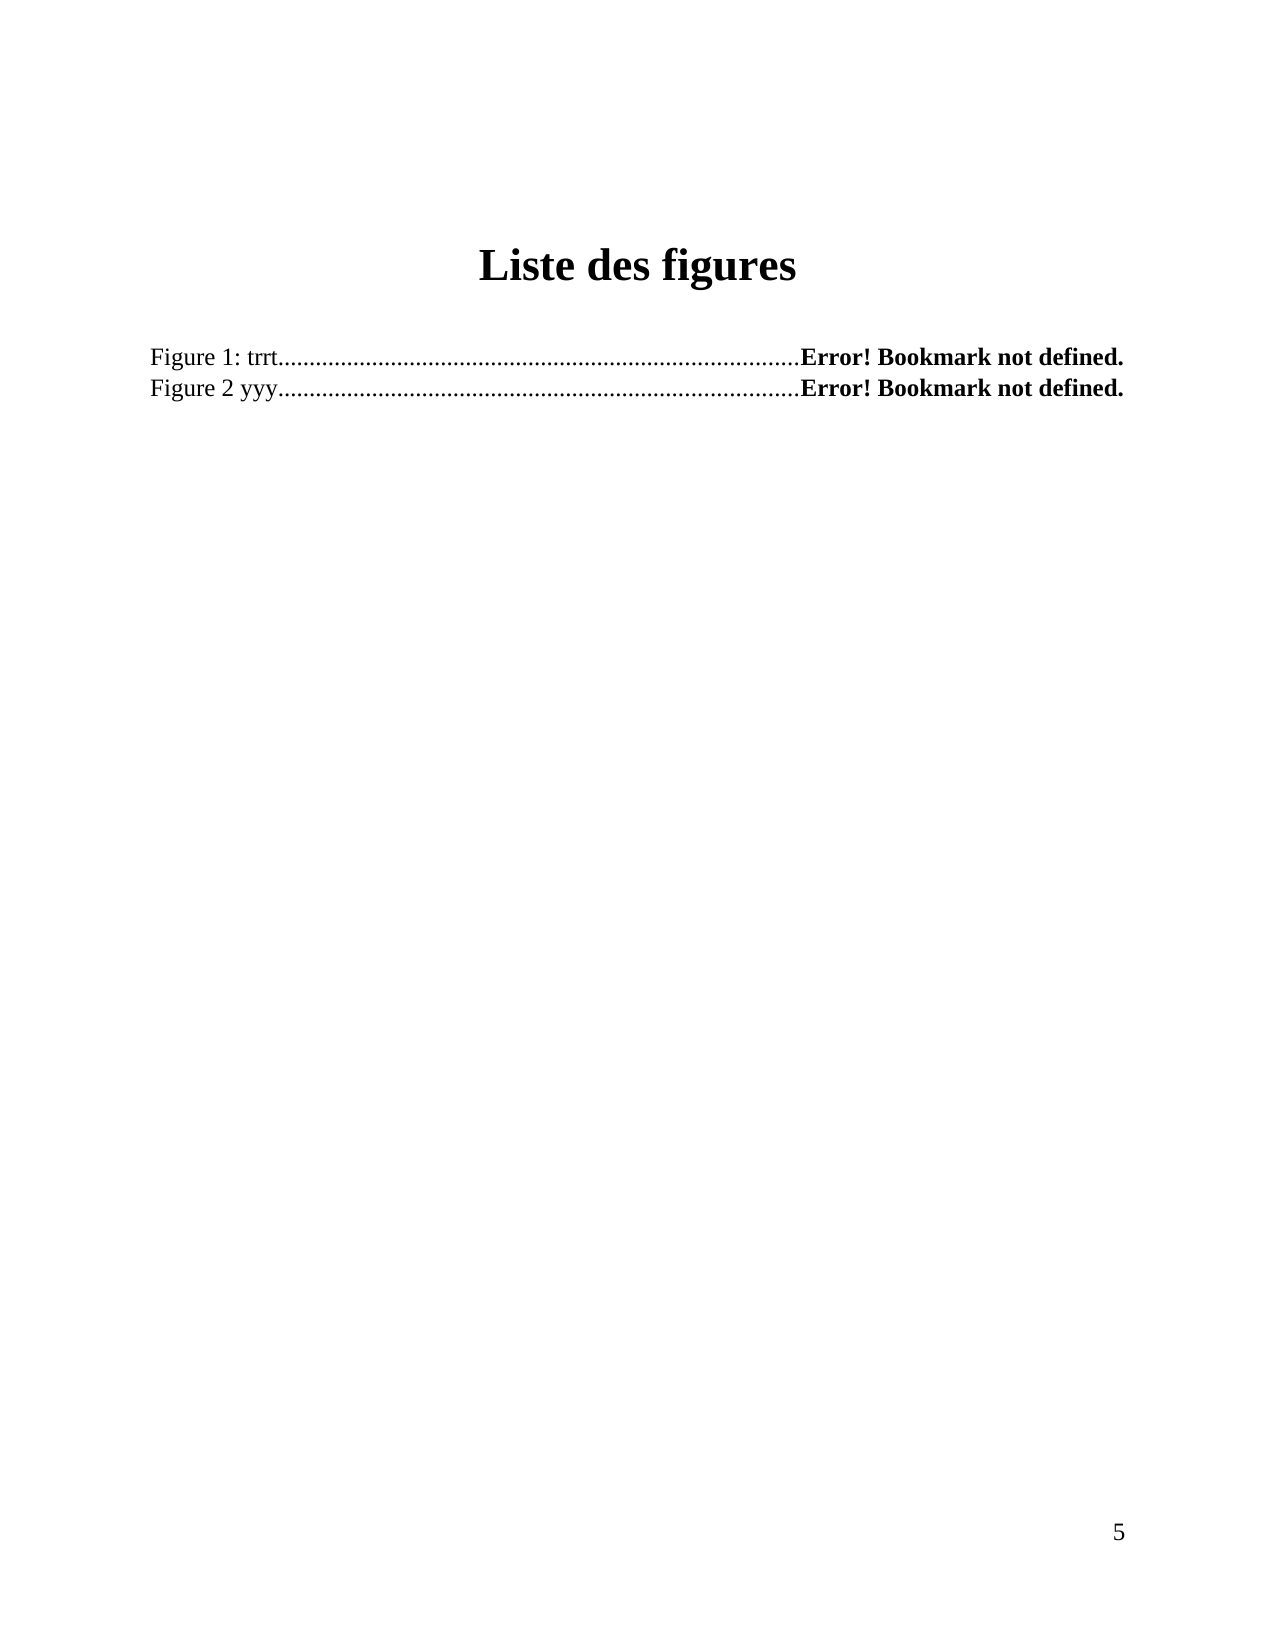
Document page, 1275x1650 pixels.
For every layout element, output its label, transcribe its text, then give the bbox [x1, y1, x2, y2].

text Figure 2 yyy Error! Bookmark not defined. [150, 373, 1125, 401]
text Figure 1: trrt Error! Bookmark not defined. [150, 342, 1125, 370]
subtitle Liste des figures [150, 237, 1125, 290]
